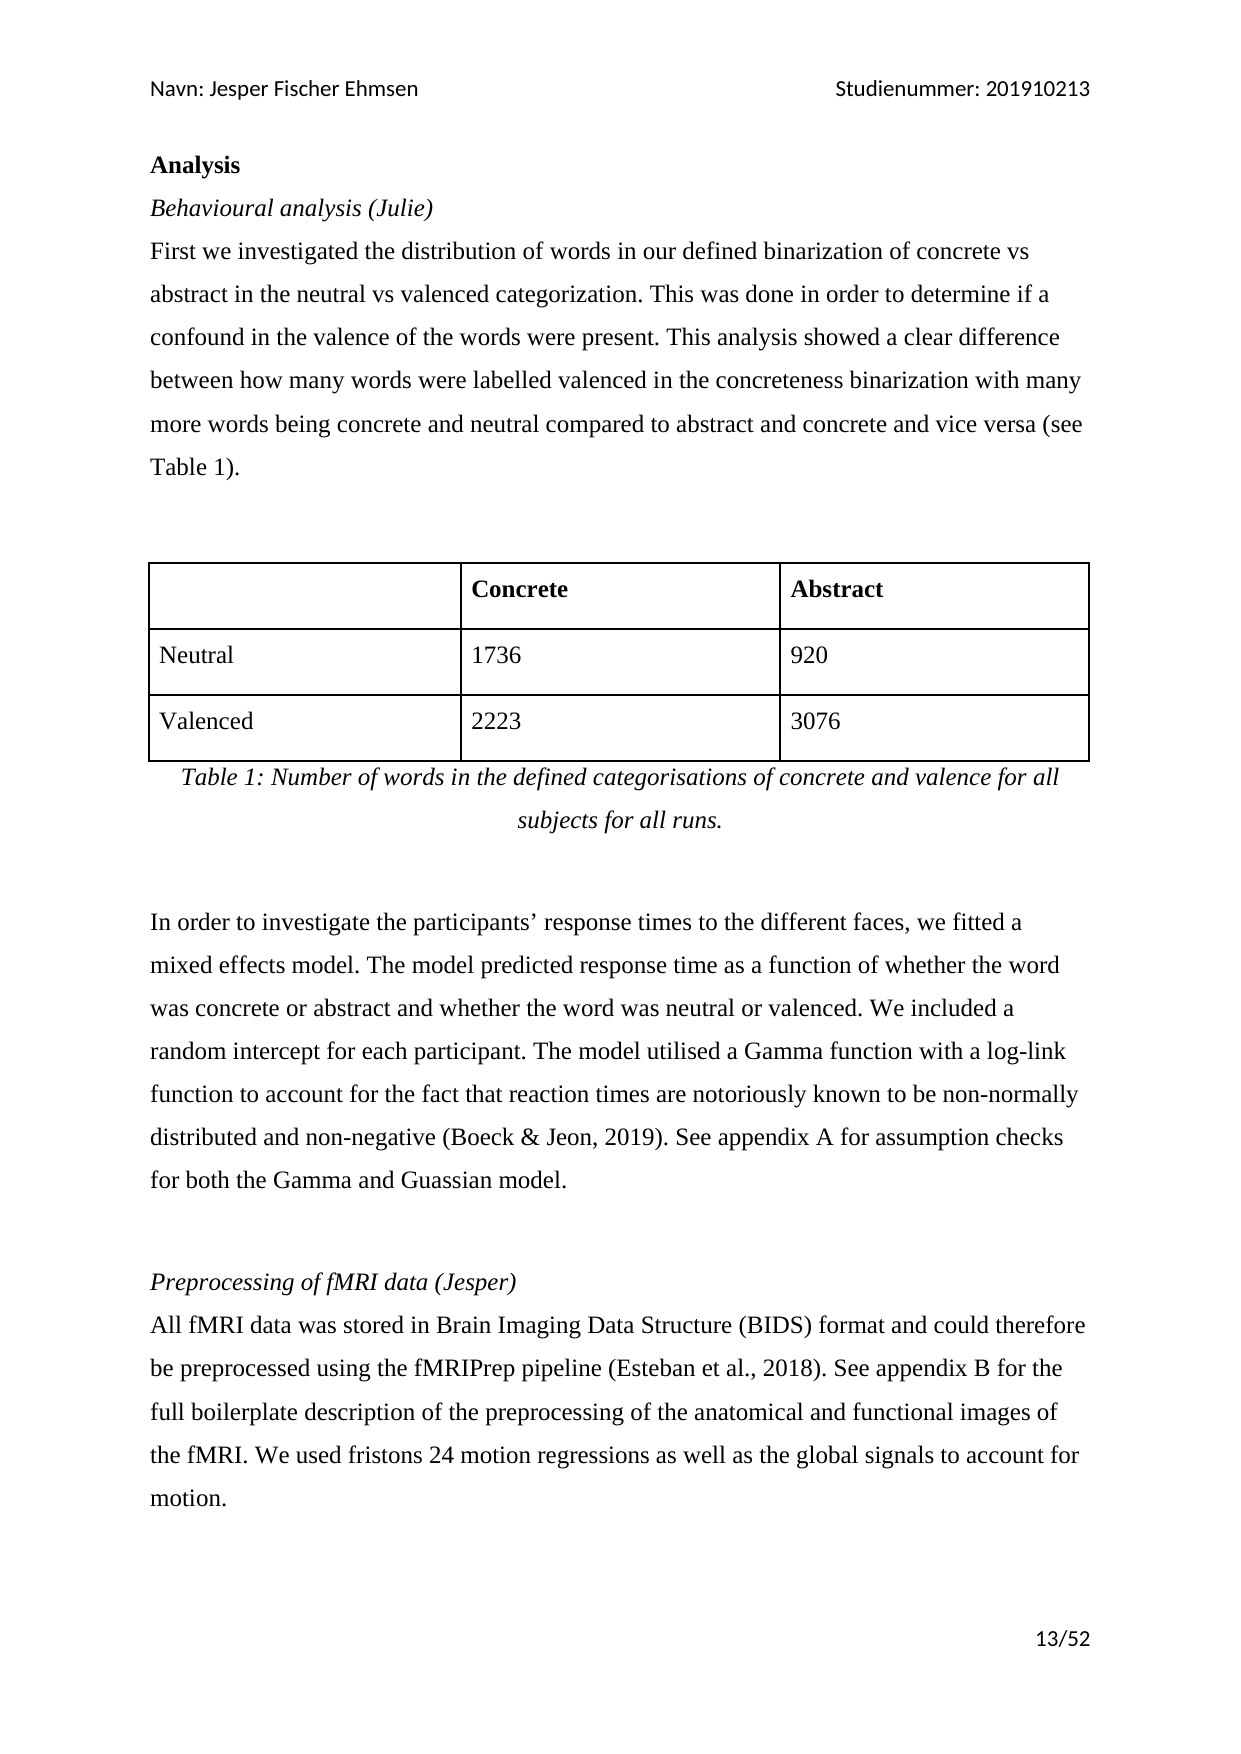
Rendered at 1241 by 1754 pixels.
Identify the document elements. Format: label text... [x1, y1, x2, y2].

table_cell Neutral [150, 630, 460, 694]
table_header Abstract [781, 564, 1088, 628]
table_cell 3076 [781, 696, 1088, 760]
text Analysis [150, 150, 1090, 179]
table_header [150, 564, 460, 628]
table_cell 1736 [462, 630, 779, 694]
text First we investigated the distribution of words in our defined binarization of concrete vs abstract in the neutral vs valenced categorization. This was done in order to determine if a confound in the valence of the words were present. This analysis showed a clear difference between how many words were labelled valenced in the concreteness binarization with many more words being concrete and neutral compared to abstract and concrete and vice versa (see Table 1). [150, 236, 1090, 481]
text All fMRI data was stored in Brain Imaging Data Structure (BIDS) format and could therefore be preprocessed using the fMRIPrep pipeline (Esteban et al., 2018). See appendix B for the full boilerplate description of the preprocessing of the anatomical and functional images of the fMRI. We used fristons 24 motion regressions as well as the global signals to account for motion. [150, 1310, 1090, 1512]
table_cell Valenced [150, 696, 460, 760]
text Preprocessing of fMRI data (Jesper) [150, 1267, 1090, 1296]
text Table 1: Number of words in the defined categorisations of concrete and valence for all subjects for all runs. [150, 762, 1090, 834]
text In order to investigate the participants’ response times to the different faces, we fitted a mixed effects model. The model predicted response time as a function of whether the word was concrete or abstract and whether the word was neutral or valenced. We included a random intercept for each participant. The model utilised a Gamma function with a log-link function to account for the fact that reaction times are notoriously known to be non-normally distributed and non-negative (Boeck & Jeon, 2019). See appendix A for assumption checks for both the Gamma and Guassian model. [150, 907, 1090, 1194]
table_cell 920 [781, 630, 1088, 694]
table_cell 2223 [462, 696, 779, 760]
text Behavioural analysis (Julie) [150, 193, 1090, 222]
table_header Concrete [462, 564, 779, 628]
